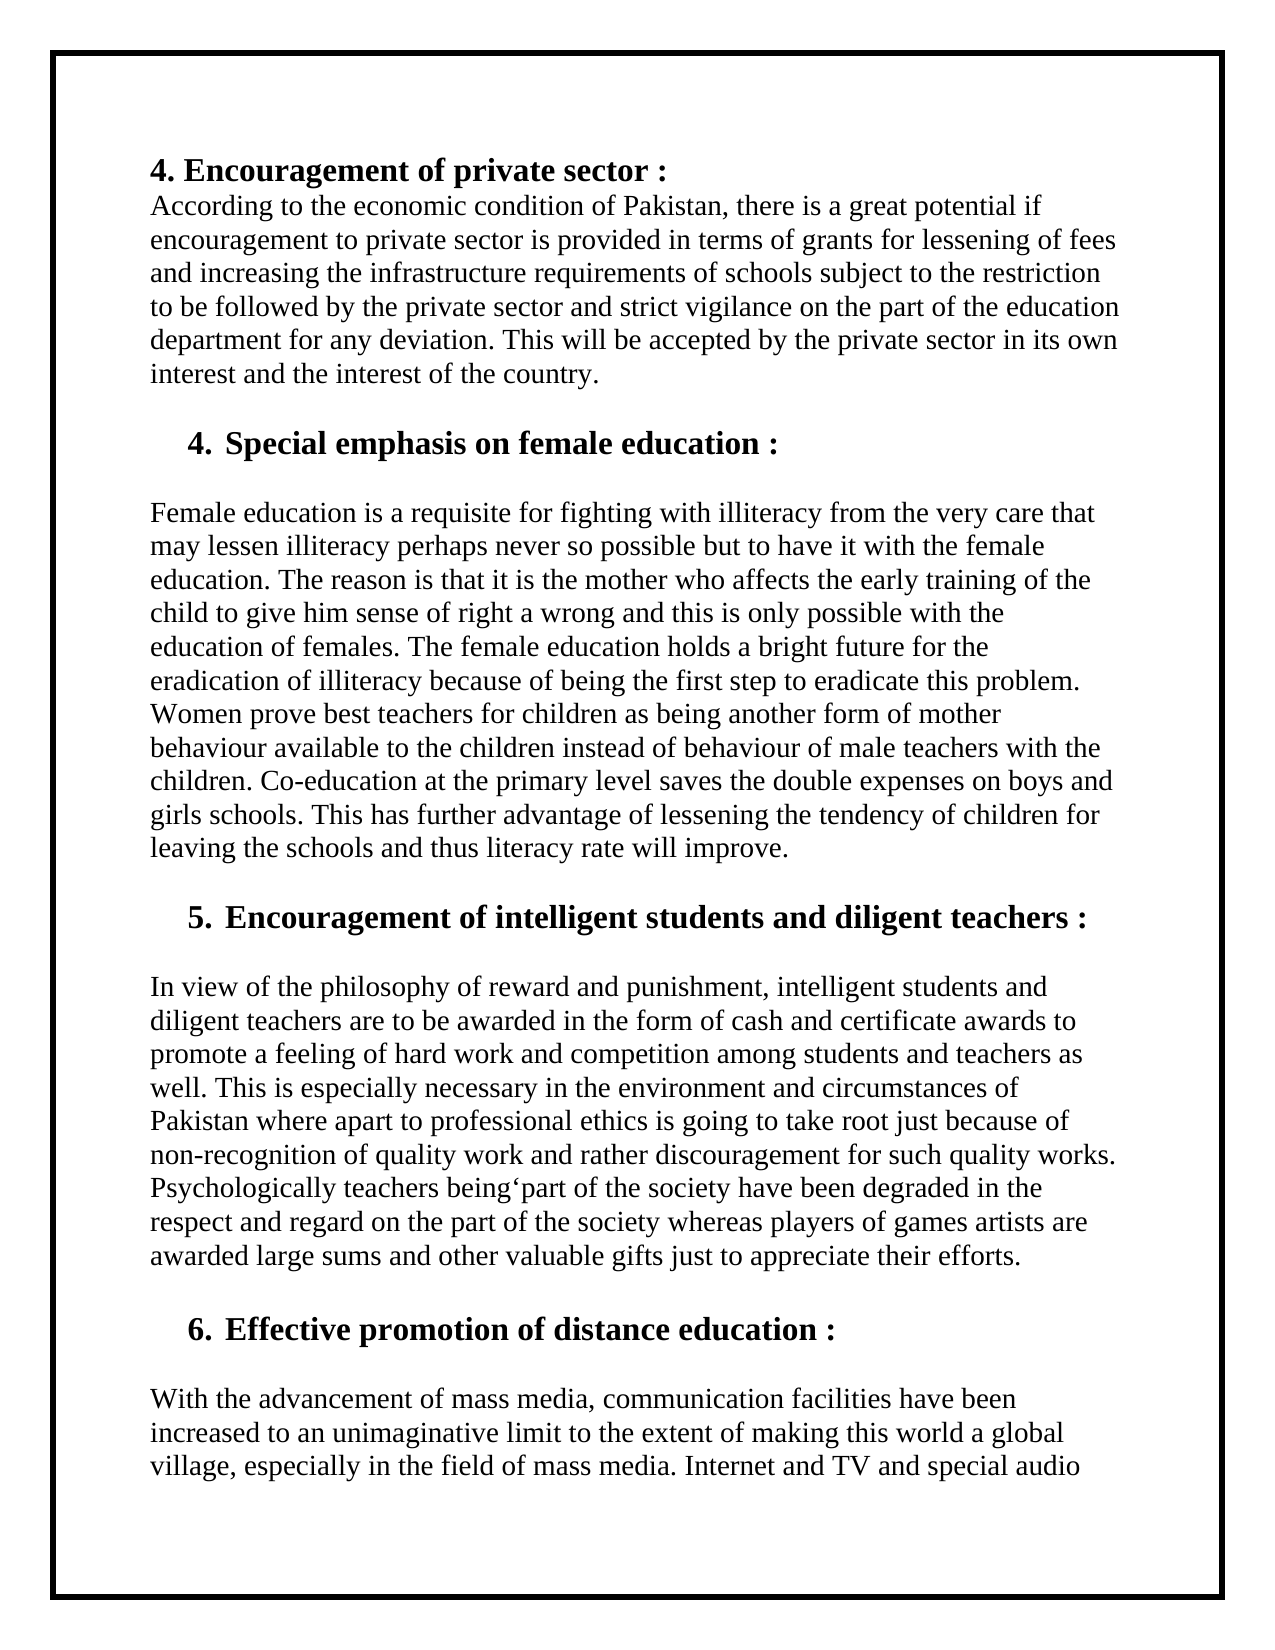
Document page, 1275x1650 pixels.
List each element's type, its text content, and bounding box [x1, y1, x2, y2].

text Pakistan where apart to professional ethics is going to take root just because of non-recognition of quality work and rather discouragement for such quality works. Psychologically teachers being‘part of the society have been degraded in the respect and regard on the part of the society whereas players of games artists are awarded large sums and other valuable gifts just to appreciate their efforts. [150, 1103, 1125, 1271]
list Special emphasis on female education : [187, 423, 1125, 461]
list Encouragement of intelligent students and diligent teachers : [187, 897, 1125, 936]
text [150, 1381, 1125, 1482]
text 4. Encouragement of private sector : [150, 150, 1125, 188]
list Effective promotion of distance education : [187, 1309, 1125, 1348]
text In view of the philosophy of reward and punishment, intelligent students and diligent teachers are to be awarded in the form of cash and certificate awards to promote a feeling of hard work and competition among students and teachers as well. This is especially necessary in the environment and circumstances of [150, 969, 1125, 1103]
text Female education is a requisite for fighting with illiteracy from the very care that may lessen illiteracy perhaps never so possible but to have it with the female education. The reason is that it is the mother who affects the early training of the child to give him sense of right a wrong and this is only possible with the education of females. The female education holds a bright future for the eradication of illiteracy because of being the first step to eradicate this problem. Women prove best teachers for children as being another form of mother behaviour available to the children instead of behaviour of male teachers with the children. Co-education at the primary level saves the double expenses on boys and girls schools. This has further advantage of lessening the tendency of children for leaving the schools and thus literacy rate will improve. [150, 495, 1125, 864]
text According to the economic condition of Pakistan, there is a great potential if encouragement to private sector is provided in terms of grants for lessening of fees and increasing the infrastructure requirements of schools subject to the restriction to be followed by the private sector and strict vigilance on the part of the education department for any deviation. This will be accepted by the private sector in its own interest and the interest of the country. [150, 188, 1125, 389]
